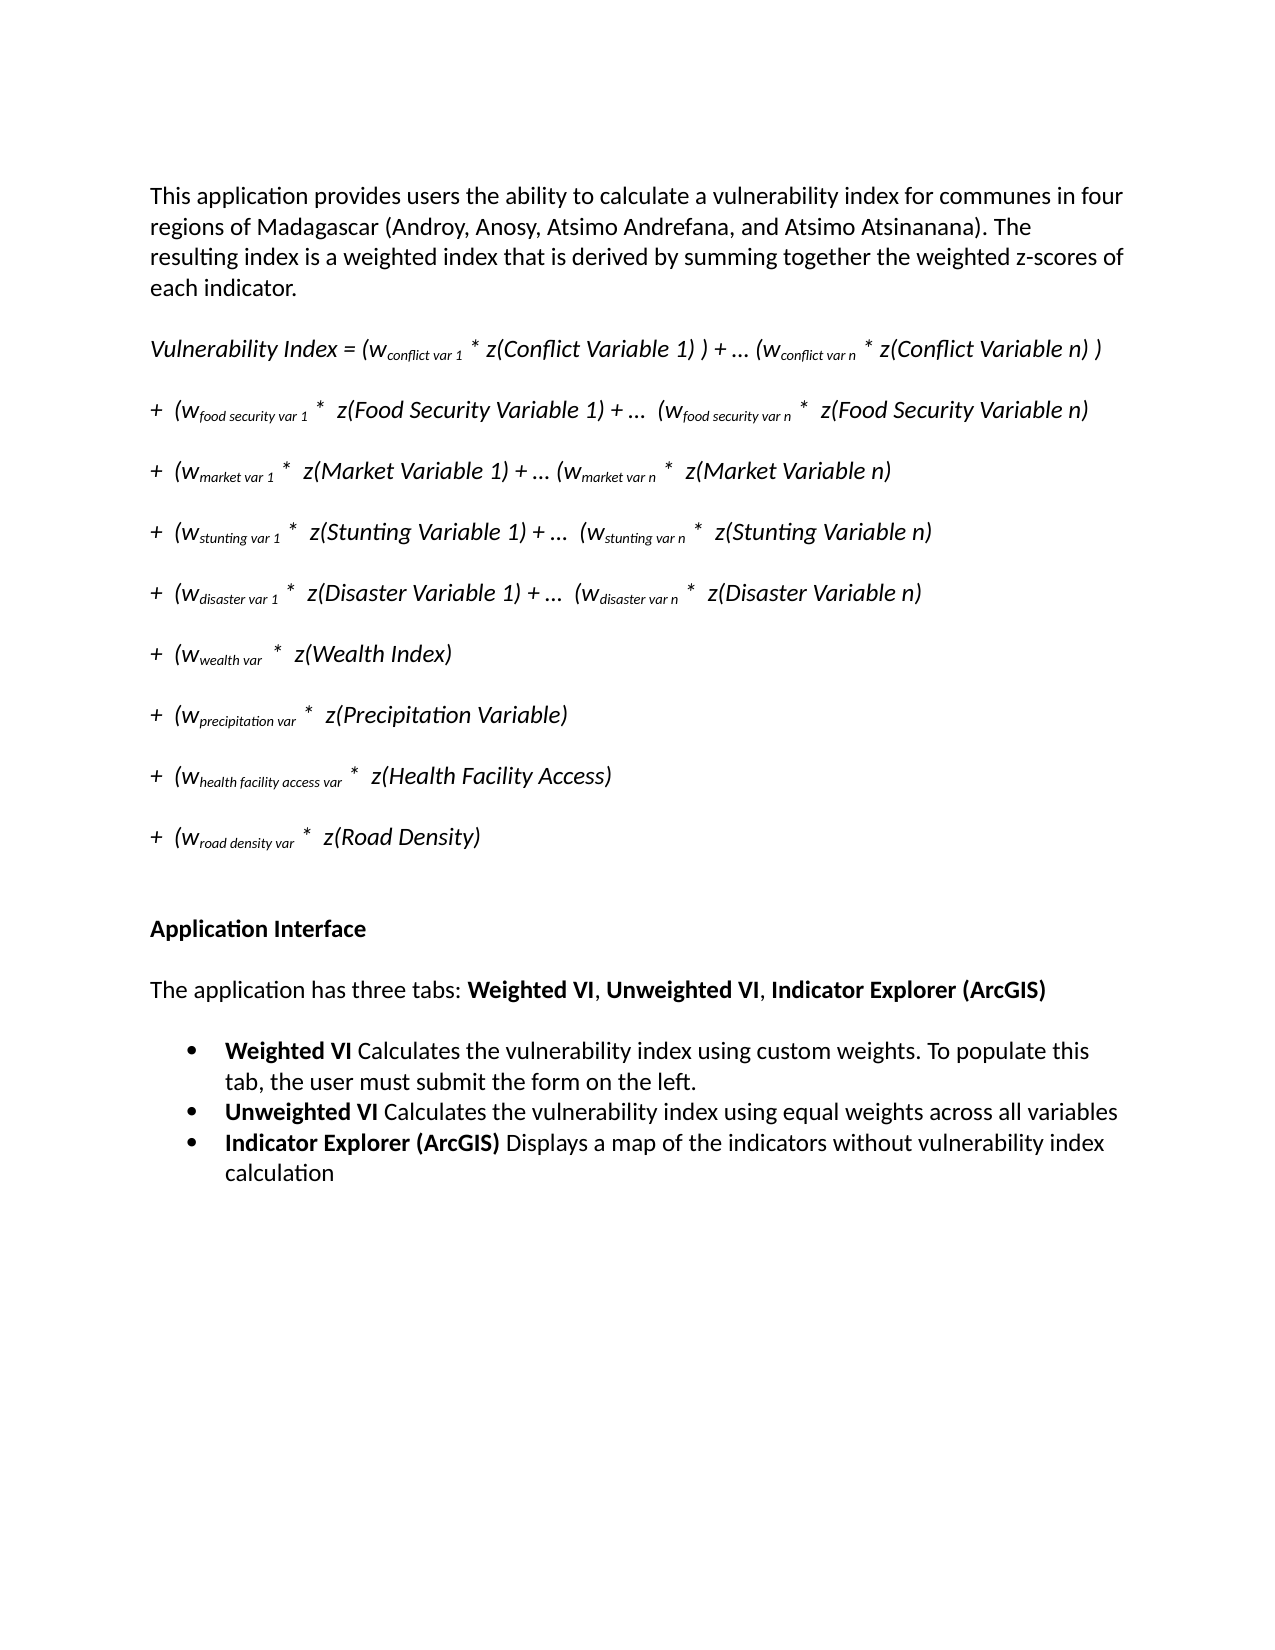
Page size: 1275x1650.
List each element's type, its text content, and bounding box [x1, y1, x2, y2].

text This application provides users the ability to calculate a vulnerability index for communes in four regions of Madagascar (Androy, Anosy, Atsimo Andrefana, and Atsimo Atsinanana). The resulting index is a weighted index that is derived by summing together the weighted z-scores of each indicator. [150, 181, 1125, 303]
list Weighted VI Calculates the vulnerability index using custom weights. To populate this tab, the user must submit the form on the left. [187, 1035, 1125, 1096]
text + (whealth facility access var * z(Health Facility Access) [150, 760, 1125, 791]
text + (wwealth var * z(Wealth Index) [150, 638, 1125, 669]
list Unweighted VI Calculates the vulnerability index using equal weights across all variables [187, 1096, 1125, 1127]
text Application Interface [150, 913, 1125, 943]
text + (wdisaster var 1 * z(Disaster Variable 1) + … (wdisaster var n * z(Disaster Variable n) [150, 577, 1125, 608]
text + (wstunting var 1 * z(Stunting Variable 1) + … (wstunting var n * z(Stunting Variable n) [150, 516, 1125, 547]
list Indicator Explorer (ArcGIS) Displays a map of the indicators without vulnerability index calculation [187, 1127, 1125, 1188]
text + (wfood security var 1 * z(Food Security Variable 1) + … (wfood security var n * z(Food Security Variable n) [150, 394, 1125, 425]
text + (wmarket var 1 * z(Market Variable 1) + … (wmarket var n * z(Market Variable n) [150, 455, 1125, 486]
text + (wprecipitation var * z(Precipitation Variable) [150, 699, 1125, 730]
text Vulnerability Index = (wconflict var 1 * z(Conflict Variable 1) ) + … (wconflict var n * z(Conflict Variable n) ) [150, 333, 1125, 364]
text The application has three tabs: Weighted VI, Unweighted VI, Indicator Explorer (ArcGIS) [150, 974, 1125, 1004]
text + (wroad density var * z(Road Density) [150, 821, 1125, 852]
